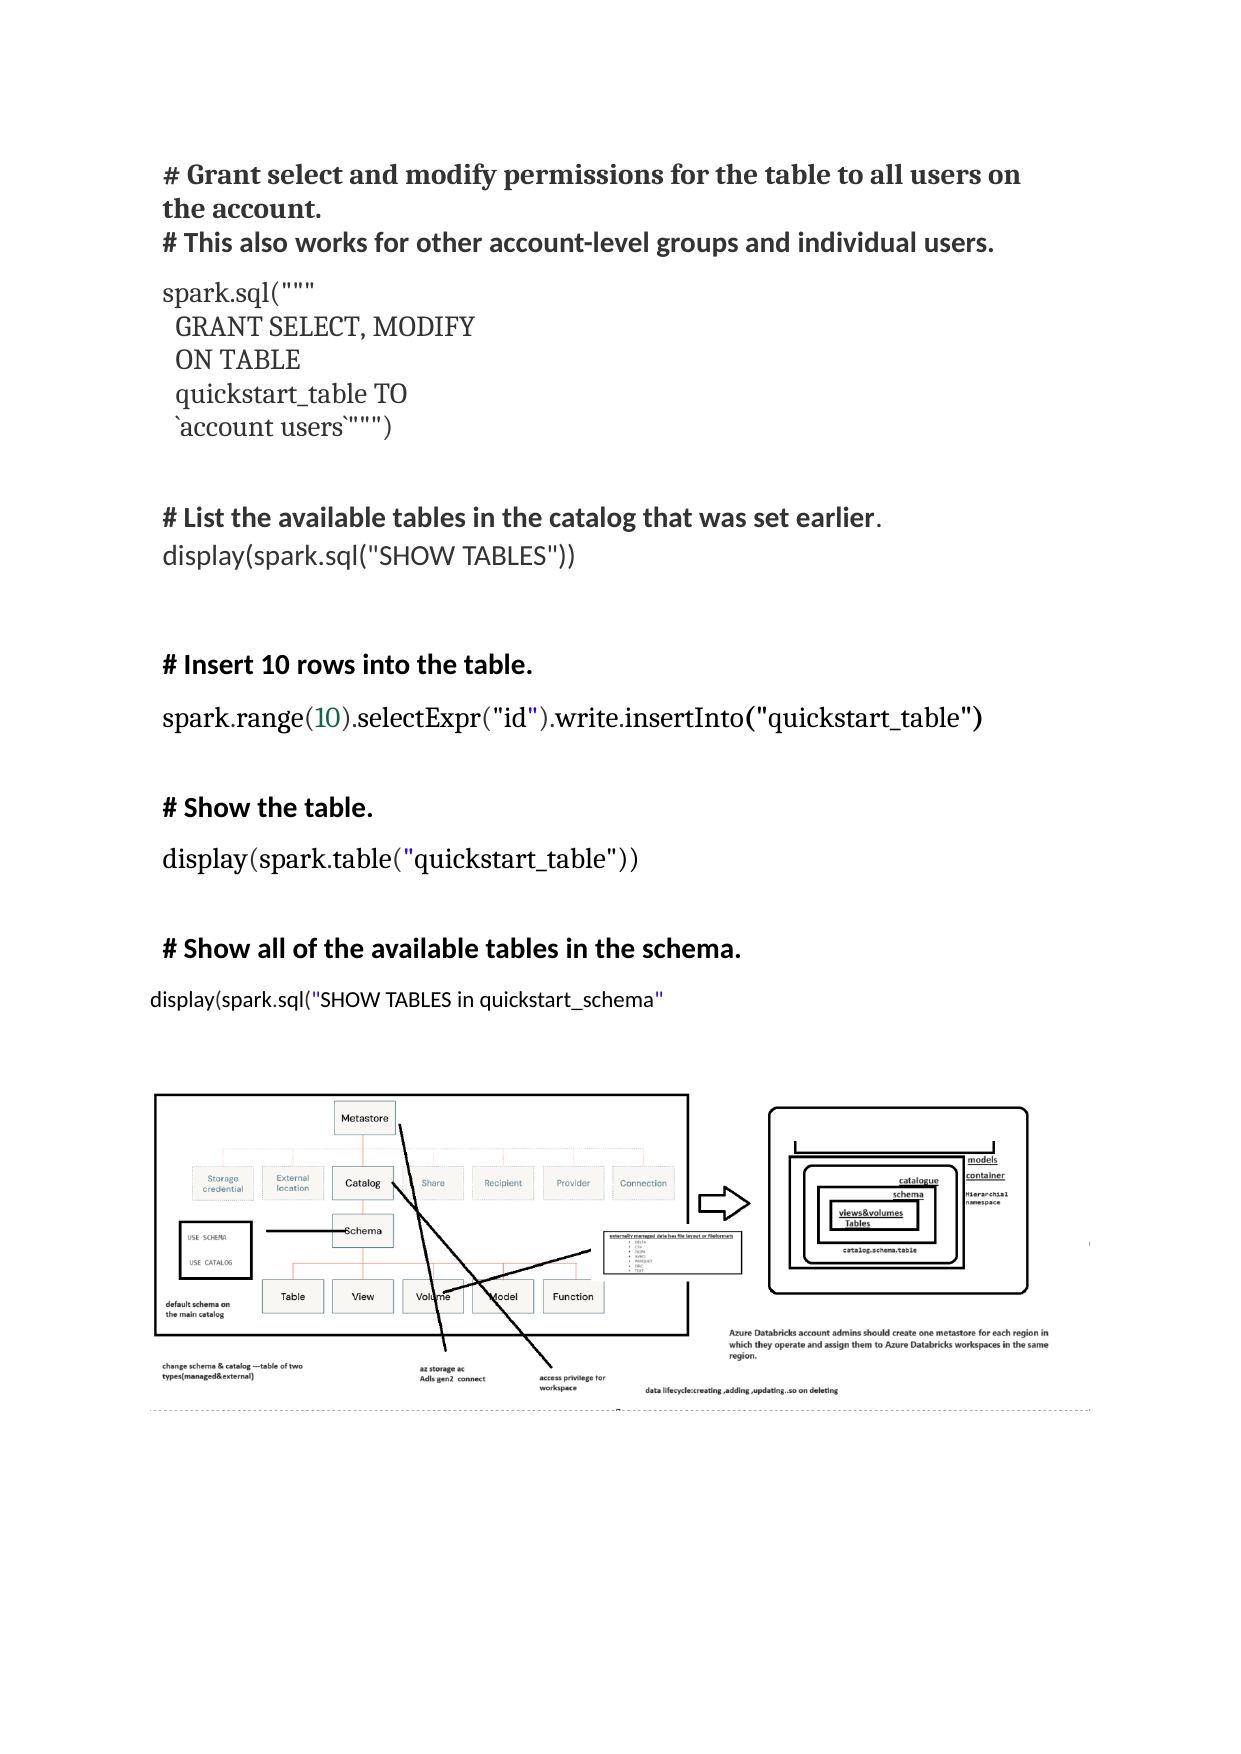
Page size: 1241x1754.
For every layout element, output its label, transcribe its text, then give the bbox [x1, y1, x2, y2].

text # List the available tables in the catalog that was set earlier. display(spark.sql("SHOW TABLES")) [162, 499, 934, 573]
text display(spark.table("quickstart_table")) [162, 841, 1090, 875]
picture [150, 1079, 1091, 1411]
text # Insert 10 rows into the table. [162, 646, 1090, 682]
text GRANT SELECT, MODIFY [175, 310, 1090, 343]
text # Show all of the available tables in the schema. [162, 930, 1090, 966]
text spark.range(10).selectExpr("id").write.insertInto("quickstart_table") [162, 701, 1090, 735]
text spark.sql(""" [162, 276, 1090, 310]
text ON TABLE quickstart_table TO `account users`""") [175, 343, 489, 444]
subtitle # Grant select and modify permissions for the table to all users on the account. [162, 158, 1067, 226]
text # Show the table. [162, 790, 1090, 824]
text display(spark.sql("SHOW TABLES in quickstart_schema" [150, 985, 1090, 1013]
text # This also works for other account-level groups and individual users. [162, 226, 1090, 260]
